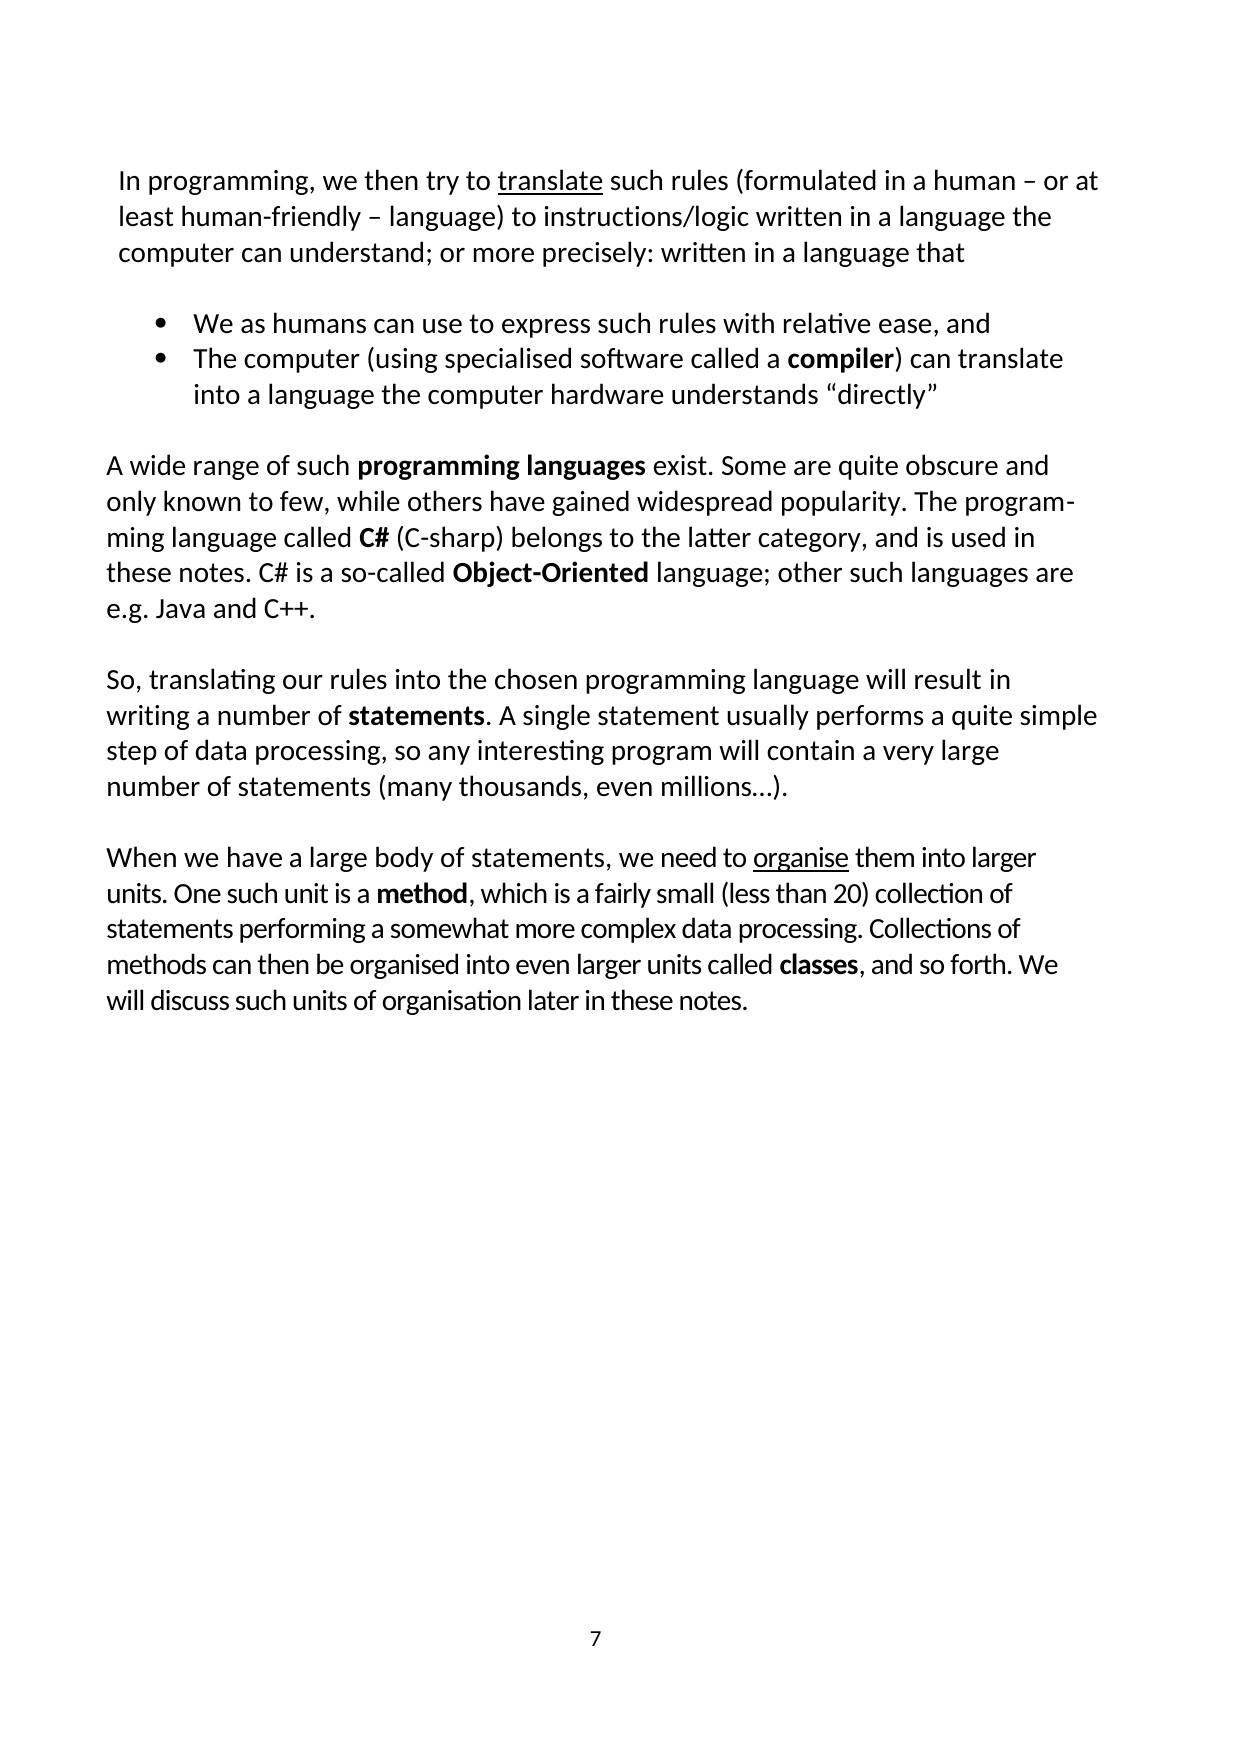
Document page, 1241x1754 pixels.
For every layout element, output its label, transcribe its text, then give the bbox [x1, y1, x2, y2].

list The computer (using specialised software called a compiler) can translate into a language the computer hardware understands “directly” [156, 341, 1100, 412]
text When we have a large body of statements, we need to organise them into larger units. One such unit is a method, which is a fairly small (less than 20) collection of statements performing a somewhat more complex data processing. Collections of methods can then be organised into even larger units called classes, and so forth. We will discuss such units of organisation later in these notes. [106, 839, 1100, 1017]
text A wide range of such programming languages exist. Some are quite obscure and only known to few, while others have gained widespread popularity. The programming language called C# (C-sharp) belongs to the latter category, and is used in these notes. C# is a so-called Object-Oriented language; other such languages are e.g. Java and C++. [106, 447, 1100, 626]
text So, translating our rules into the chosen programming language will result in writing a number of statements. A single statement usually performs a quite simple step of data processing, so any interesting program will contain a very large number of statements (many thousands, even millions…). [106, 661, 1100, 804]
list We as humans can use to express such rules with relative ease, and [156, 305, 1100, 341]
